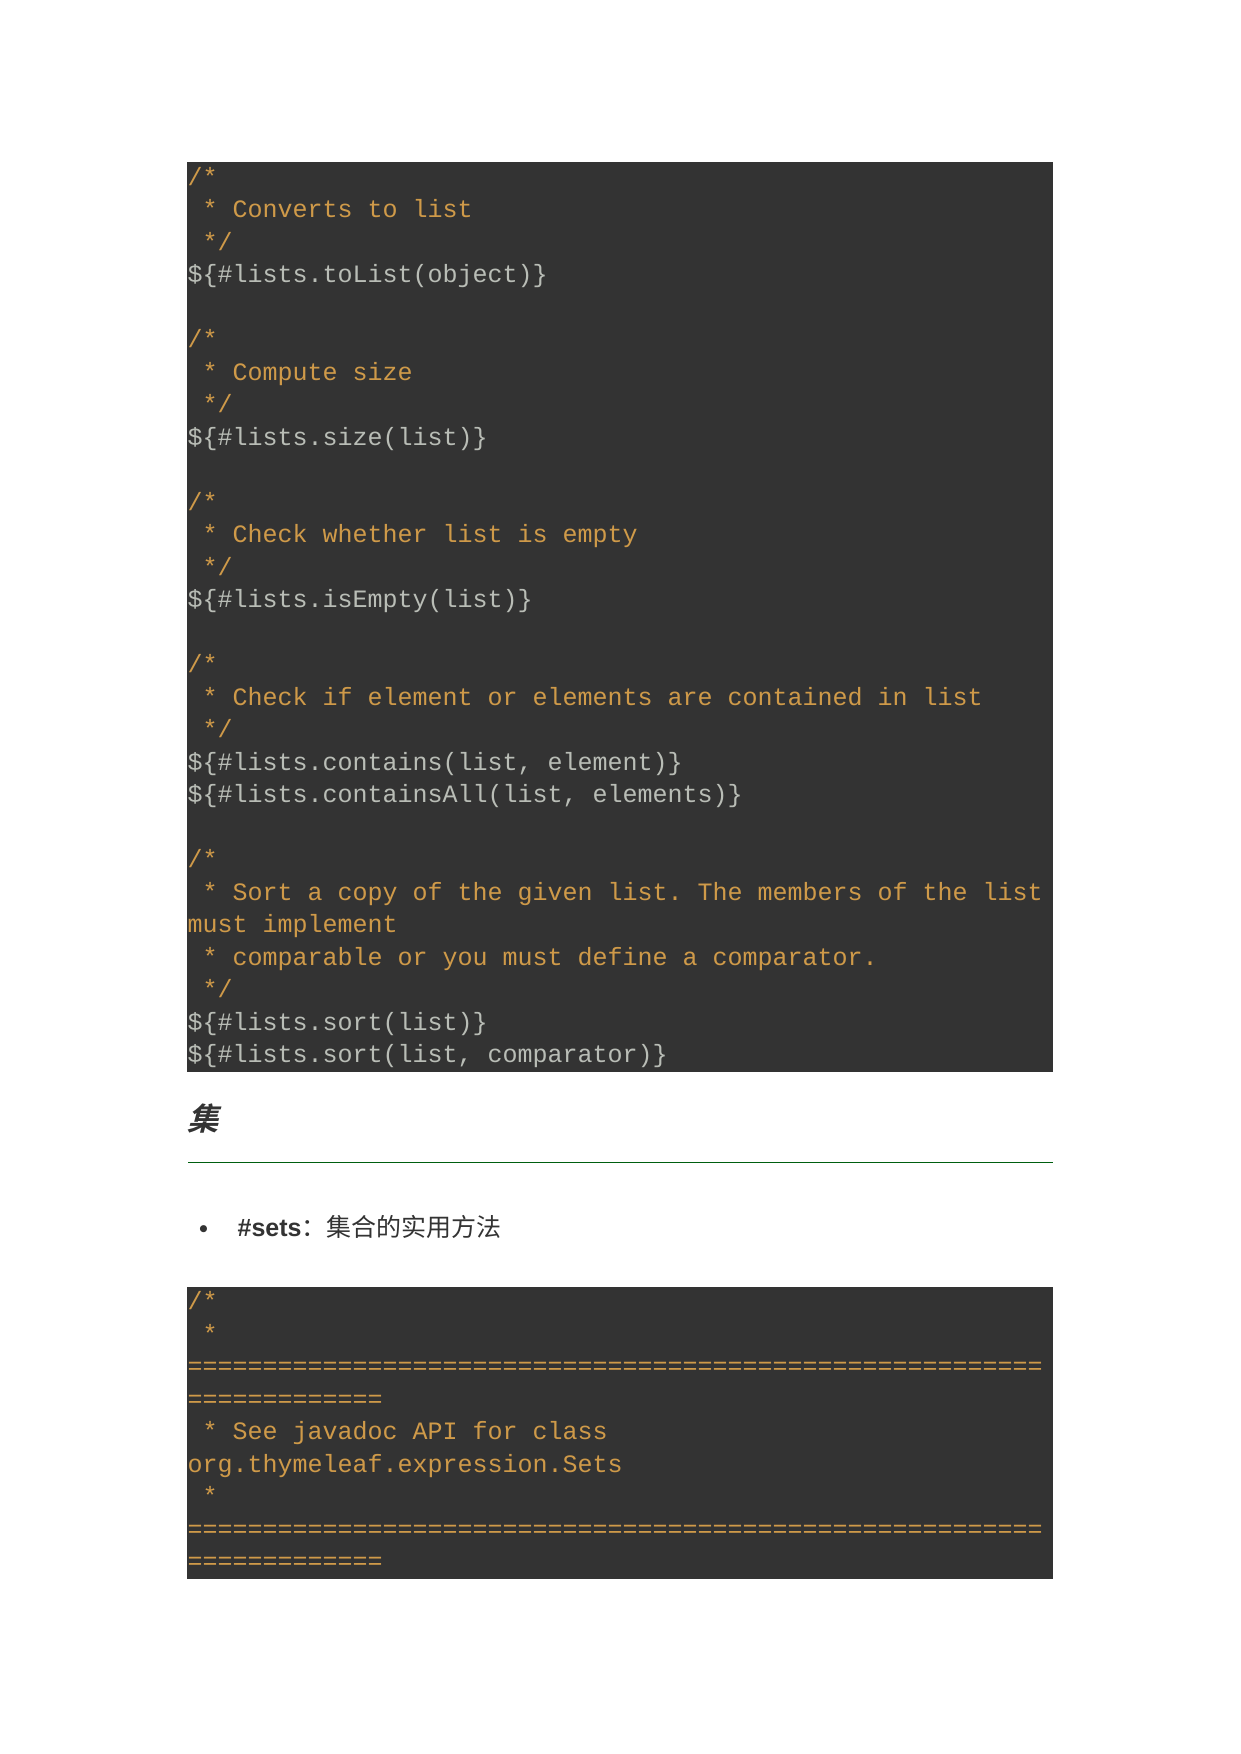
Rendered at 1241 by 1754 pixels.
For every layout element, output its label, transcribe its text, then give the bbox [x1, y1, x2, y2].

text ${#lists.sort(list)} [187, 1007, 1053, 1039]
text /* [187, 487, 1053, 519]
text * ====================================================================== [187, 1482, 1053, 1579]
text /* [187, 844, 1053, 877]
text */ [187, 552, 1053, 584]
text /* [187, 324, 1053, 357]
text * Compute size [187, 357, 1053, 389]
text * Check if element or elements are contained in list [187, 682, 1053, 714]
text */ [187, 974, 1053, 1007]
text * See javadoc API for class org.thymeleaf.expression.Sets [187, 1417, 1053, 1482]
text * ====================================================================== [187, 1319, 1053, 1417]
text */ [187, 389, 1053, 422]
text */ [187, 227, 1053, 259]
list #sets：集合的实用方法 [200, 1193, 1053, 1258]
text ${#lists.sort(list, comparator)} [187, 1039, 1053, 1072]
text /* [187, 649, 1053, 682]
text * Sort a copy of the given list. The members of the list must implement [187, 877, 1053, 942]
text 集 [187, 1084, 1053, 1163]
text /* [187, 162, 1053, 194]
text ${#lists.containsAll(list, elements)} [187, 779, 1053, 812]
text /* [187, 1287, 1053, 1319]
text ${#lists.size(list)} [187, 422, 1053, 454]
text ${#lists.contains(list, element)} [187, 747, 1053, 779]
text * Check whether list is empty [187, 519, 1053, 552]
text ${#lists.isEmpty(list)} [187, 584, 1053, 617]
text * comparable or you must define a comparator. [187, 942, 1053, 974]
text * Converts to list [187, 194, 1053, 227]
text */ [187, 714, 1053, 747]
text ${#lists.toList(object)} [187, 259, 1053, 292]
